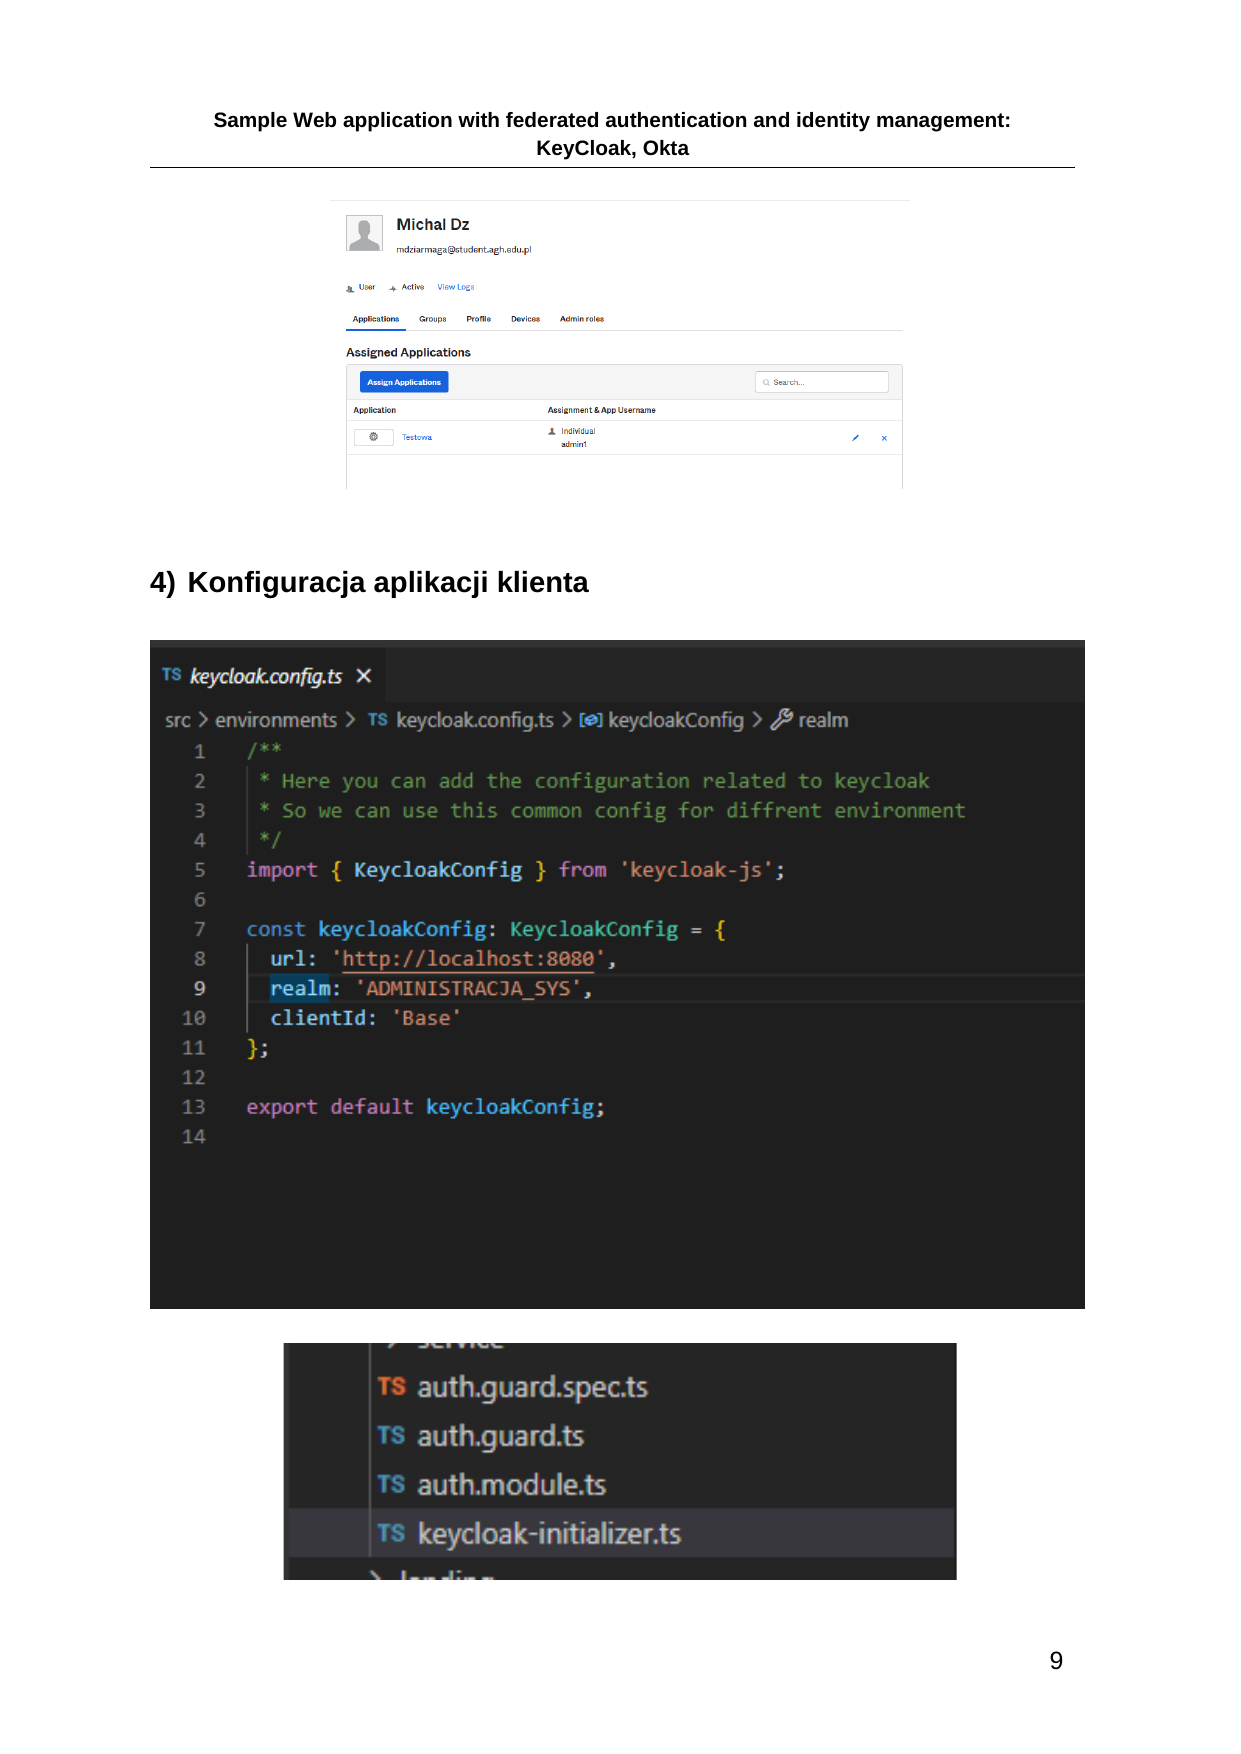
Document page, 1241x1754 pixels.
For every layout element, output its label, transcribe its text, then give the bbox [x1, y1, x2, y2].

subtitle Konfiguracja aplikacji klienta [150, 566, 1090, 599]
picture [150, 640, 1085, 1309]
picture [329, 198, 911, 489]
picture [283, 1343, 957, 1580]
